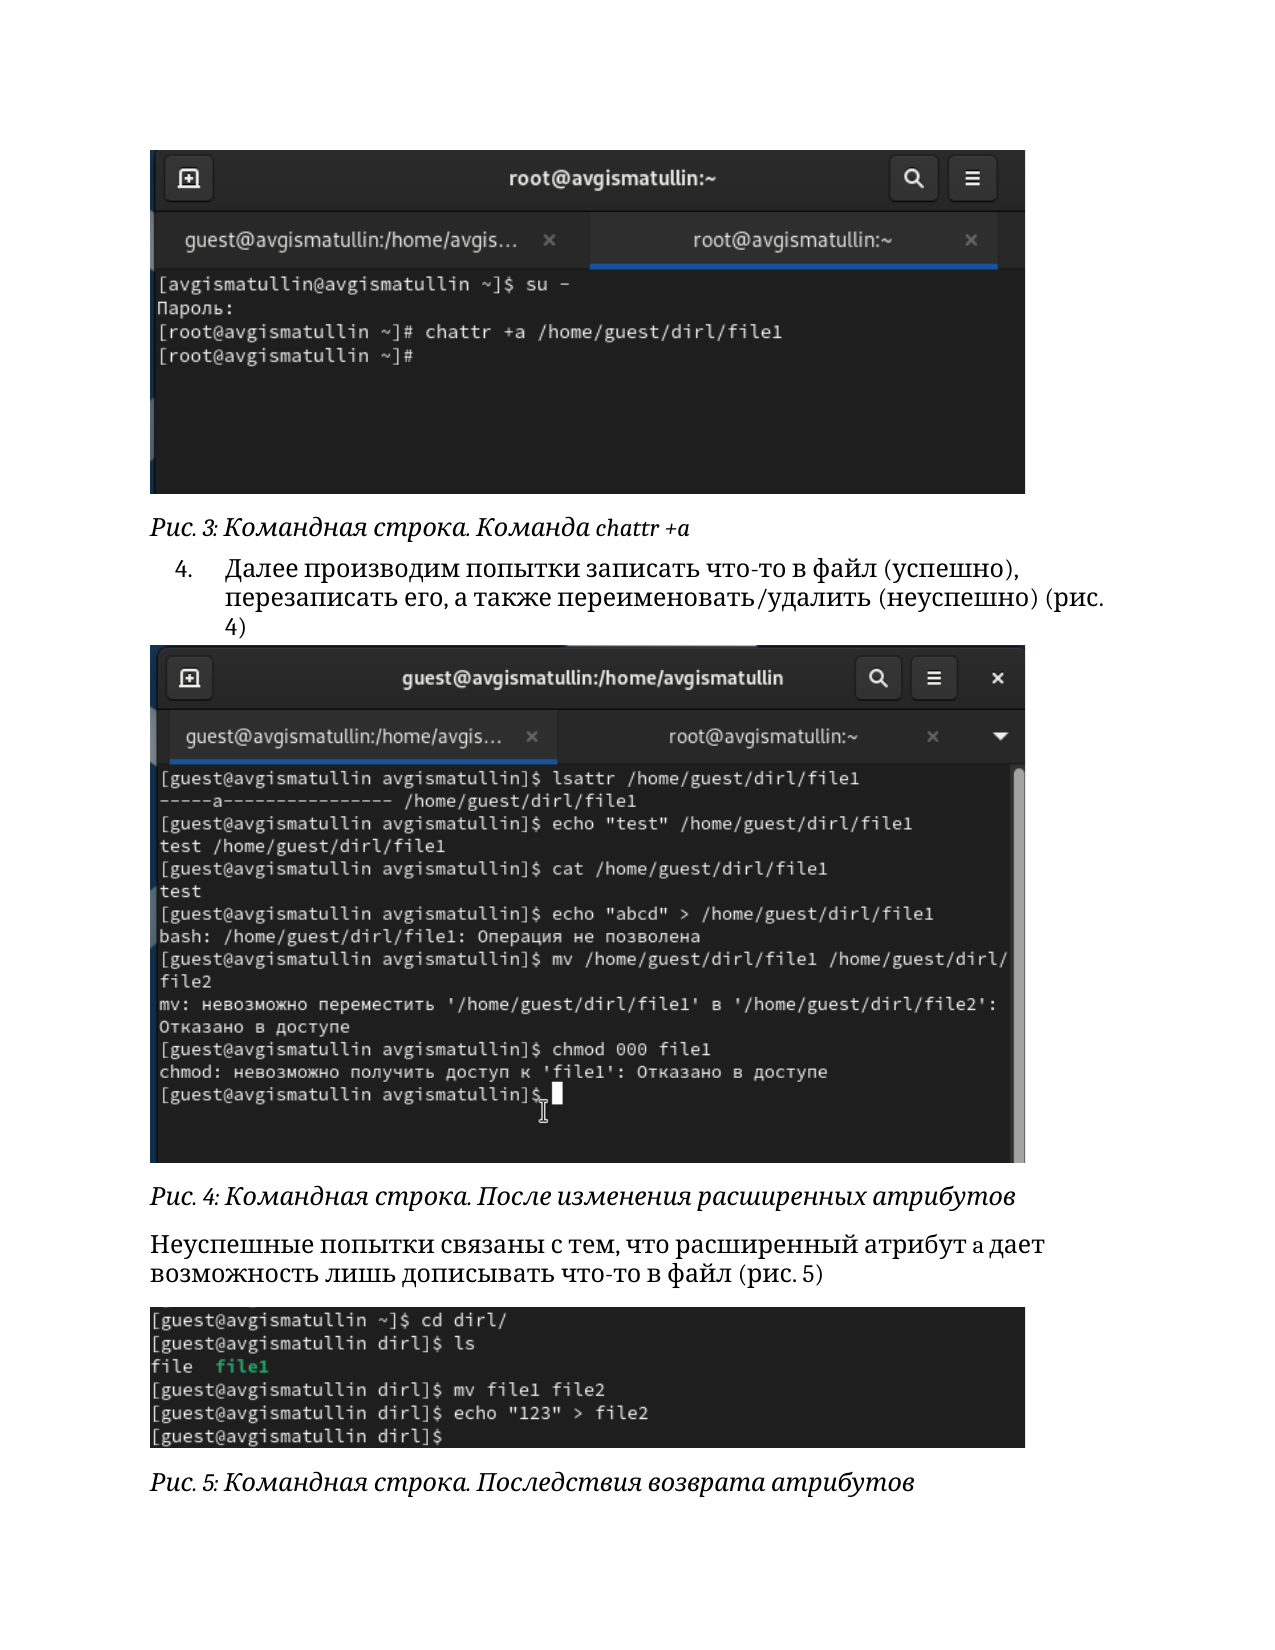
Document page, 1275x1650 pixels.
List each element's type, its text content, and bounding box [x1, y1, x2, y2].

text Рис. 3: Командная строка. Команда chattr +a [150, 514, 1125, 543]
text Рис. 4: Командная строка. После изменения расширенных атрибутов [150, 1183, 1125, 1212]
text Неуспешные попытки связаны с тем, что расширенный атрибут a дает возможность лишь дописывать что-то в файл (рис. 5) [150, 1231, 1125, 1288]
list Далее производим попытки записать что-то в файл (успешно), перезаписать его, а также переименовать/удалить (неуспешно) (рис. 4) [175, 555, 1125, 642]
text Рис. 5: Командная строка. Последствия возврата атрибутов [150, 1469, 1125, 1497]
picture [150, 150, 1025, 494]
picture [150, 645, 1025, 1163]
picture [150, 1307, 1025, 1448]
